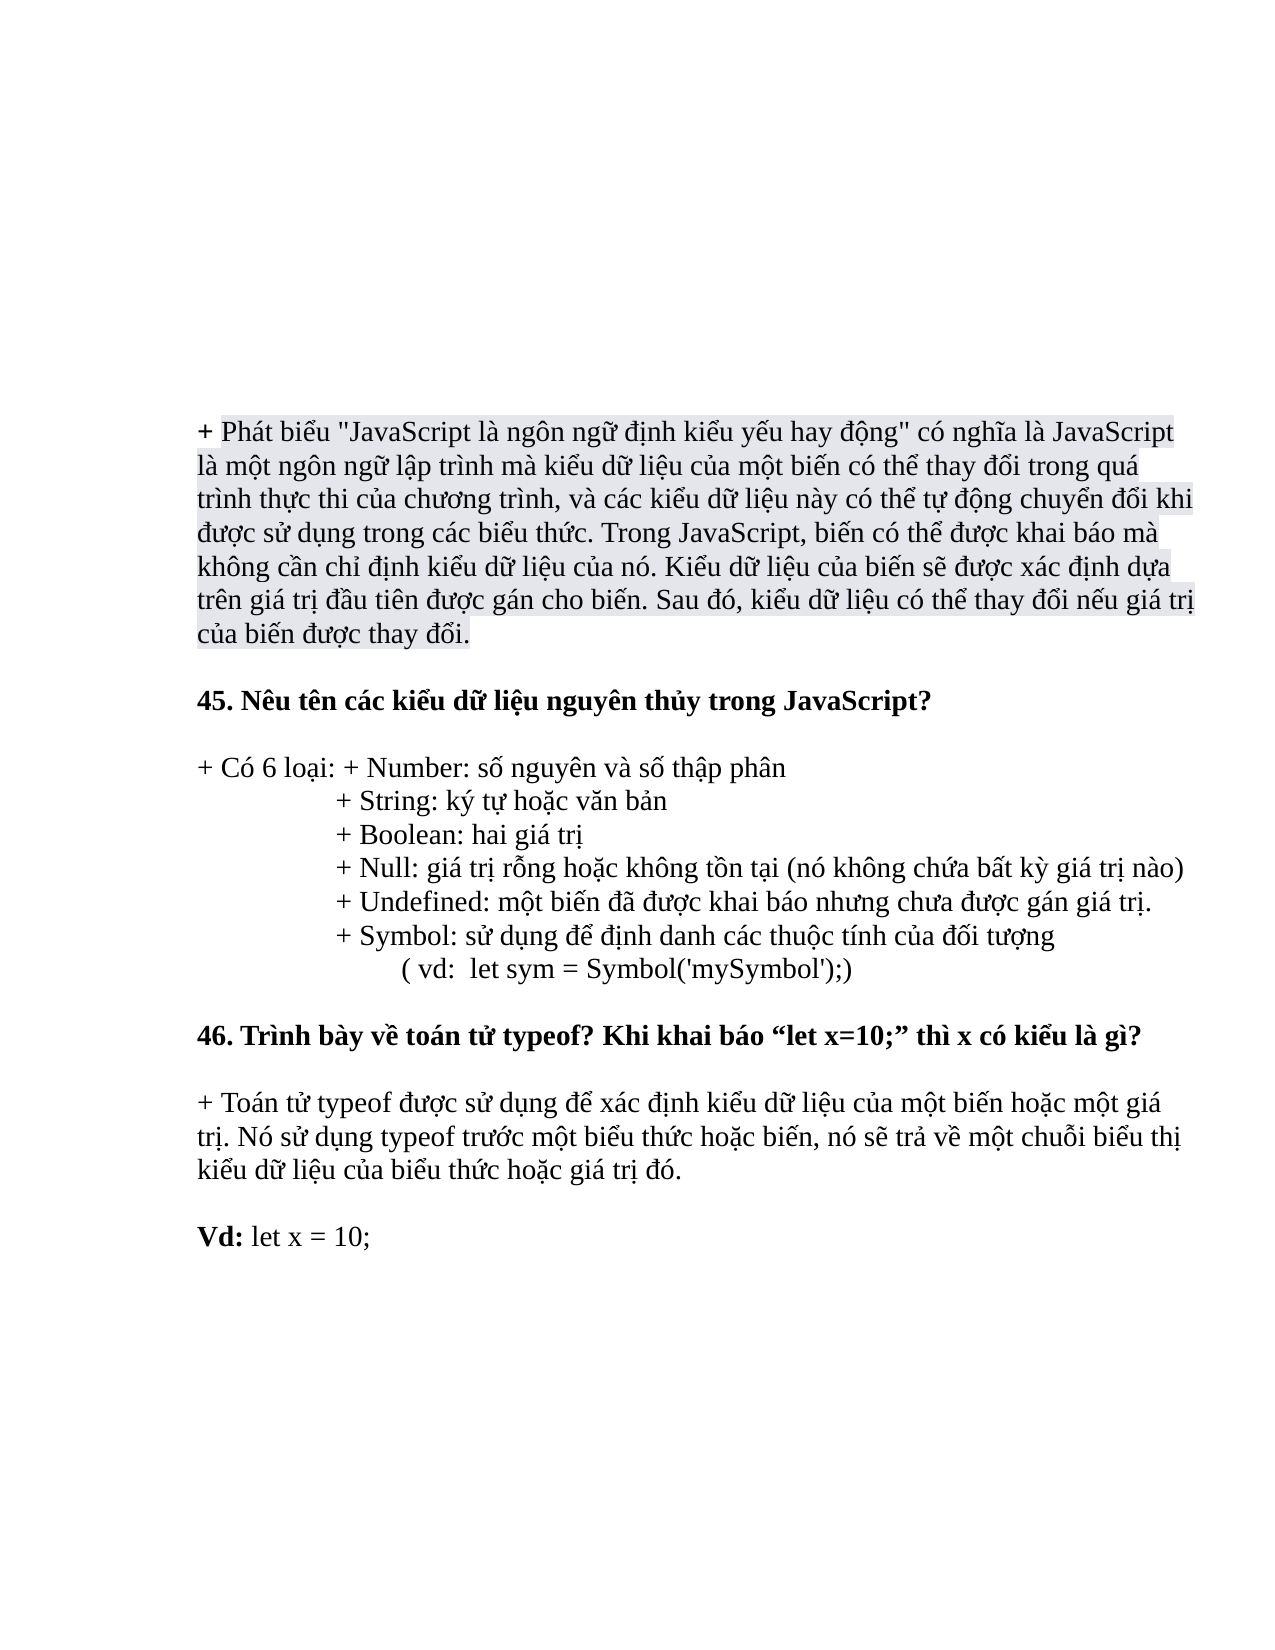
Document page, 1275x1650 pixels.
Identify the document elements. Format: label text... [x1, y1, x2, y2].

text + Symbol: sử dụng để định danh các thuộc tính của đối tượng [197, 918, 1200, 951]
text + Undefined: một biến đã được khai báo nhưng chưa được gán giá trị. [197, 884, 1200, 918]
text 46. Trình bày về toán tử typeof? Khi khai báo “let x=10;” thì x có kiểu là gì? [197, 1018, 1200, 1052]
text + Null: giá trị rỗng hoặc không tồn tại (nó không chứa bất kỳ giá trị nào) [197, 851, 1200, 884]
text ( vd: let sym = Symbol('mySymbol');) [197, 951, 1200, 985]
text + Có 6 loại: + Number: số nguyên và số thập phân [197, 750, 1200, 783]
text 45. Nêu tên các kiểu dữ liệu nguyên thủy trong JavaScript? [197, 683, 1200, 716]
text Vd: let x = 10; [197, 1219, 1200, 1253]
text + Toán tử typeof được sử dụng để xác định kiểu dữ liệu của một biến hoặc một giá trị. Nó sử dụng typeof trước một biểu thức hoặc biến, nó sẽ trả về một chuỗi biểu thị kiểu dữ liệu của biểu thức hoặc giá trị đó. [197, 1085, 1200, 1186]
text + Phát biểu "JavaScript là ngôn ngữ định kiểu yếu hay động" có nghĩa là JavaScript là một ngôn ngữ lập trình mà kiểu dữ liệu của một biến có thể thay đổi trong quá trình thực thi của chương trình, và các kiểu dữ liệu này có thể tự động chuyển đổi khi được sử dụng trong các biểu thức. Trong JavaScript, biến có thể được khai báo mà không cần chỉ định kiểu dữ liệu của nó. Kiểu dữ liệu của biến sẽ được xác định dựa trên giá trị đầu tiên được gán cho biến. Sau đó, kiểu dữ liệu có thể thay đổi nếu giá trị của biến được thay đổi. [197, 414, 1200, 649]
text + Boolean: hai giá trị [197, 817, 1200, 851]
text + String: ký tự hoặc văn bản [197, 783, 1200, 817]
